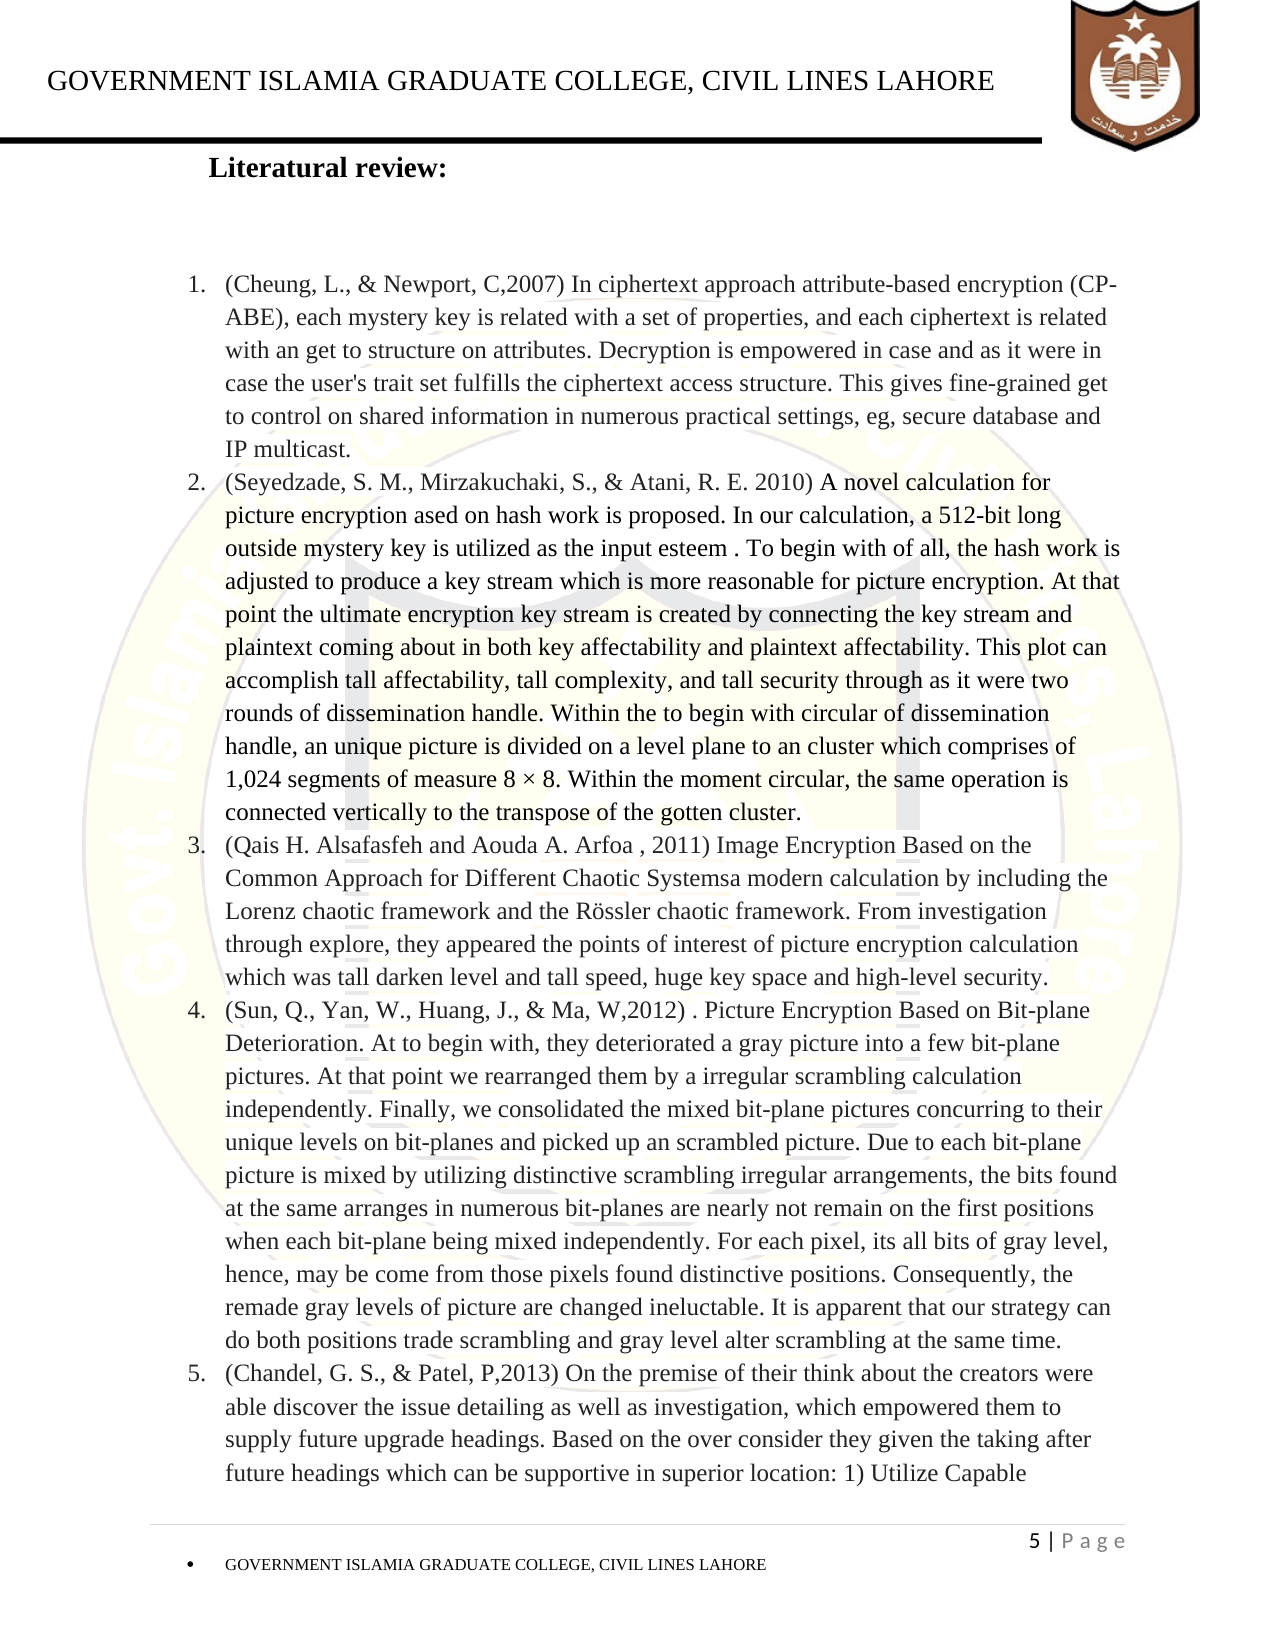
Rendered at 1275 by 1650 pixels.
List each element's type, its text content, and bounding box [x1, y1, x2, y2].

list (Cheung, L., & Newport, C,2007) In ciphertext approach attribute-based encryption (CP-ABE), each mystery key is related with a set of properties, and each ciphertext is related with an get to structure on attributes. Decryption is empowered in case and as it were in case the user's trait set fulfills the ciphertext access structure. This gives fine-grained get to control on shared information in numerous practical settings, eg, secure database and IP multicast. [187, 269, 1125, 463]
list (Qais H. Alsafasfeh and Aouda A. Arfoa , 2011) Image Encryption Based on the Common Approach for Different Chaotic Systemsa modern calculation by including the Lorenz chaotic framework and the Rössler chaotic framework. From investigation through explore, they appeared the points of interest of picture encryption calculation which was tall darken level and tall speed, huge key space and high-level security. [187, 830, 1125, 991]
list (Seyedzade, S. M., Mirzakuchaki, S., & Atani, R. E. 2010) A novel calculation for picture encryption ased on hash work is proposed. In our calculation, a 512-bit long outside mystery key is utilized as the input esteem . To begin with of all, the hash work is adjusted to produce a key stream which is more reasonable for picture encryption. At that point the ultimate encryption key stream is created by connecting the key stream and plaintext coming about in both key affectability and plaintext affectability. This plot can accomplish tall affectability, tall complexity, and tall security through as it were two rounds of dissemination handle. Within the to begin with circular of dissemination handle, an unique picture is divided on a level plane to an cluster which comprises of 1,024 segments of measure 8 × 8. Within the moment circular, the same operation is connected vertically to the transpose of the gotten cluster. [187, 467, 1125, 826]
list (Sun, Q., Yan, W., Huang, J., & Ma, W,2012) . Picture Encryption Based on Bit-plane Deterioration. At to begin with, they deteriorated a gray picture into a few bit-plane pictures. At that point we rearranged them by a irregular scrambling calculation independently. Finally, we consolidated the mixed bit-plane pictures concurring to their unique levels on bit-planes and picked up an scrambled picture. Due to each bit-plane picture is mixed by utilizing distinctive scrambling irregular arrangements, the bits found at the same arranges in numerous bit-planes are nearly not remain on the first positions when each bit-plane being mixed independently. For each pixel, its all bits of gray level, hence, may be come from those pixels found distinctive positions. Consequently, the remade gray levels of picture are changed ineluctable. It is apparent that our strategy can do both positions trade scrambling and gray level alter scrambling at the same time. [187, 995, 1125, 1354]
text Literatural review: [150, 150, 1125, 183]
picture [1070, 0, 1200, 152]
